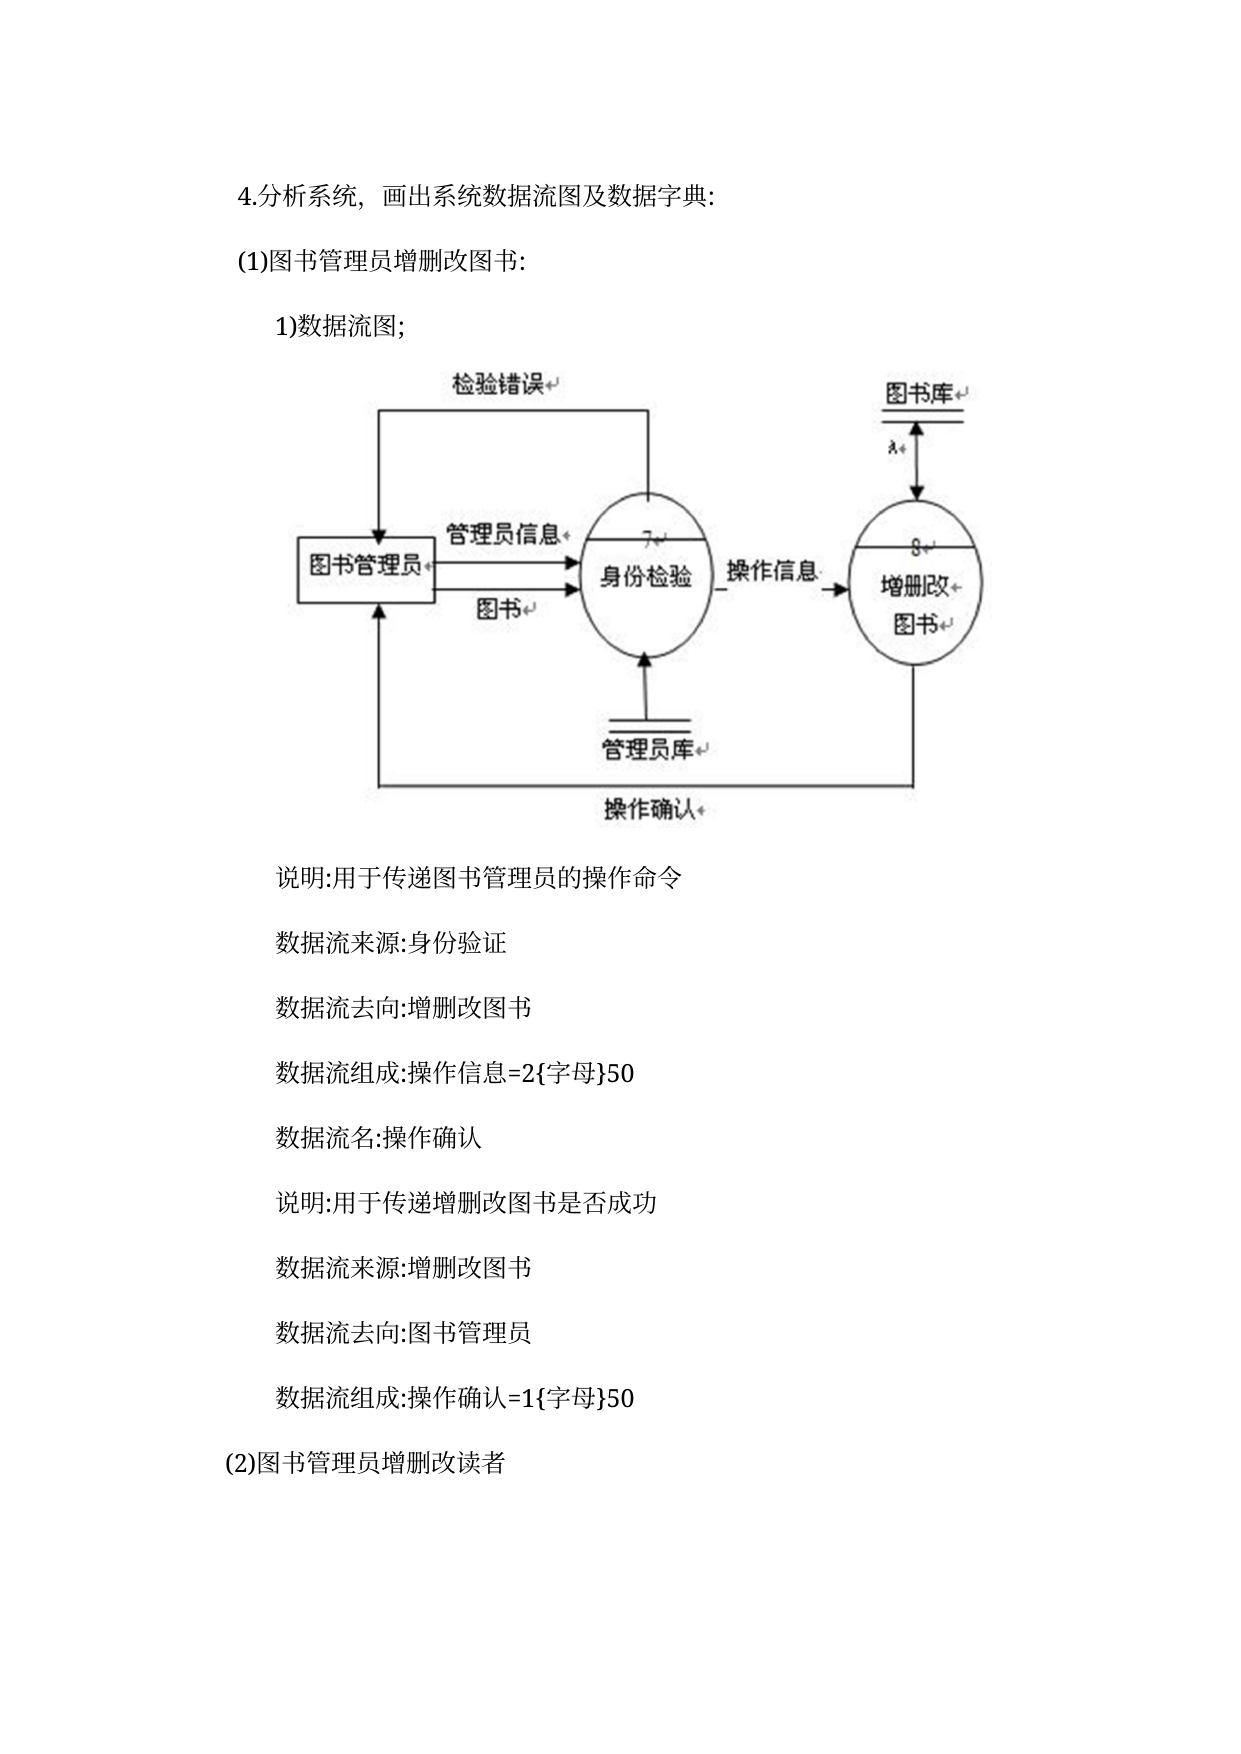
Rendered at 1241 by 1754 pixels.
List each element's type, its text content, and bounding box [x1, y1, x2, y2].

picture [283, 362, 992, 828]
text 4.分析系统，画出系统数据流图及数据字典: [187, 162, 1053, 227]
text 1)数据流图; [225, 292, 1053, 357]
text (1)图书管理员增删改图书: [187, 227, 1053, 292]
text (2)图书管理员增删改读者 [187, 1429, 1053, 1494]
text 数据流组成:操作信息=2{字母}50 [225, 1039, 1053, 1104]
text 数据流来源:增删改图书 [225, 1234, 1053, 1299]
text 数据流来源:身份验证 [225, 909, 1053, 974]
text 说明:用于传递增删改图书是否成功 [225, 1169, 1053, 1234]
text 数据流名:操作确认 [225, 1104, 1053, 1169]
text 数据流组成:操作确认=1{字母}50 [225, 1364, 1053, 1429]
text 数据流去向:增删改图书 [225, 974, 1053, 1039]
text 数据流去向:图书管理员 [225, 1299, 1053, 1364]
